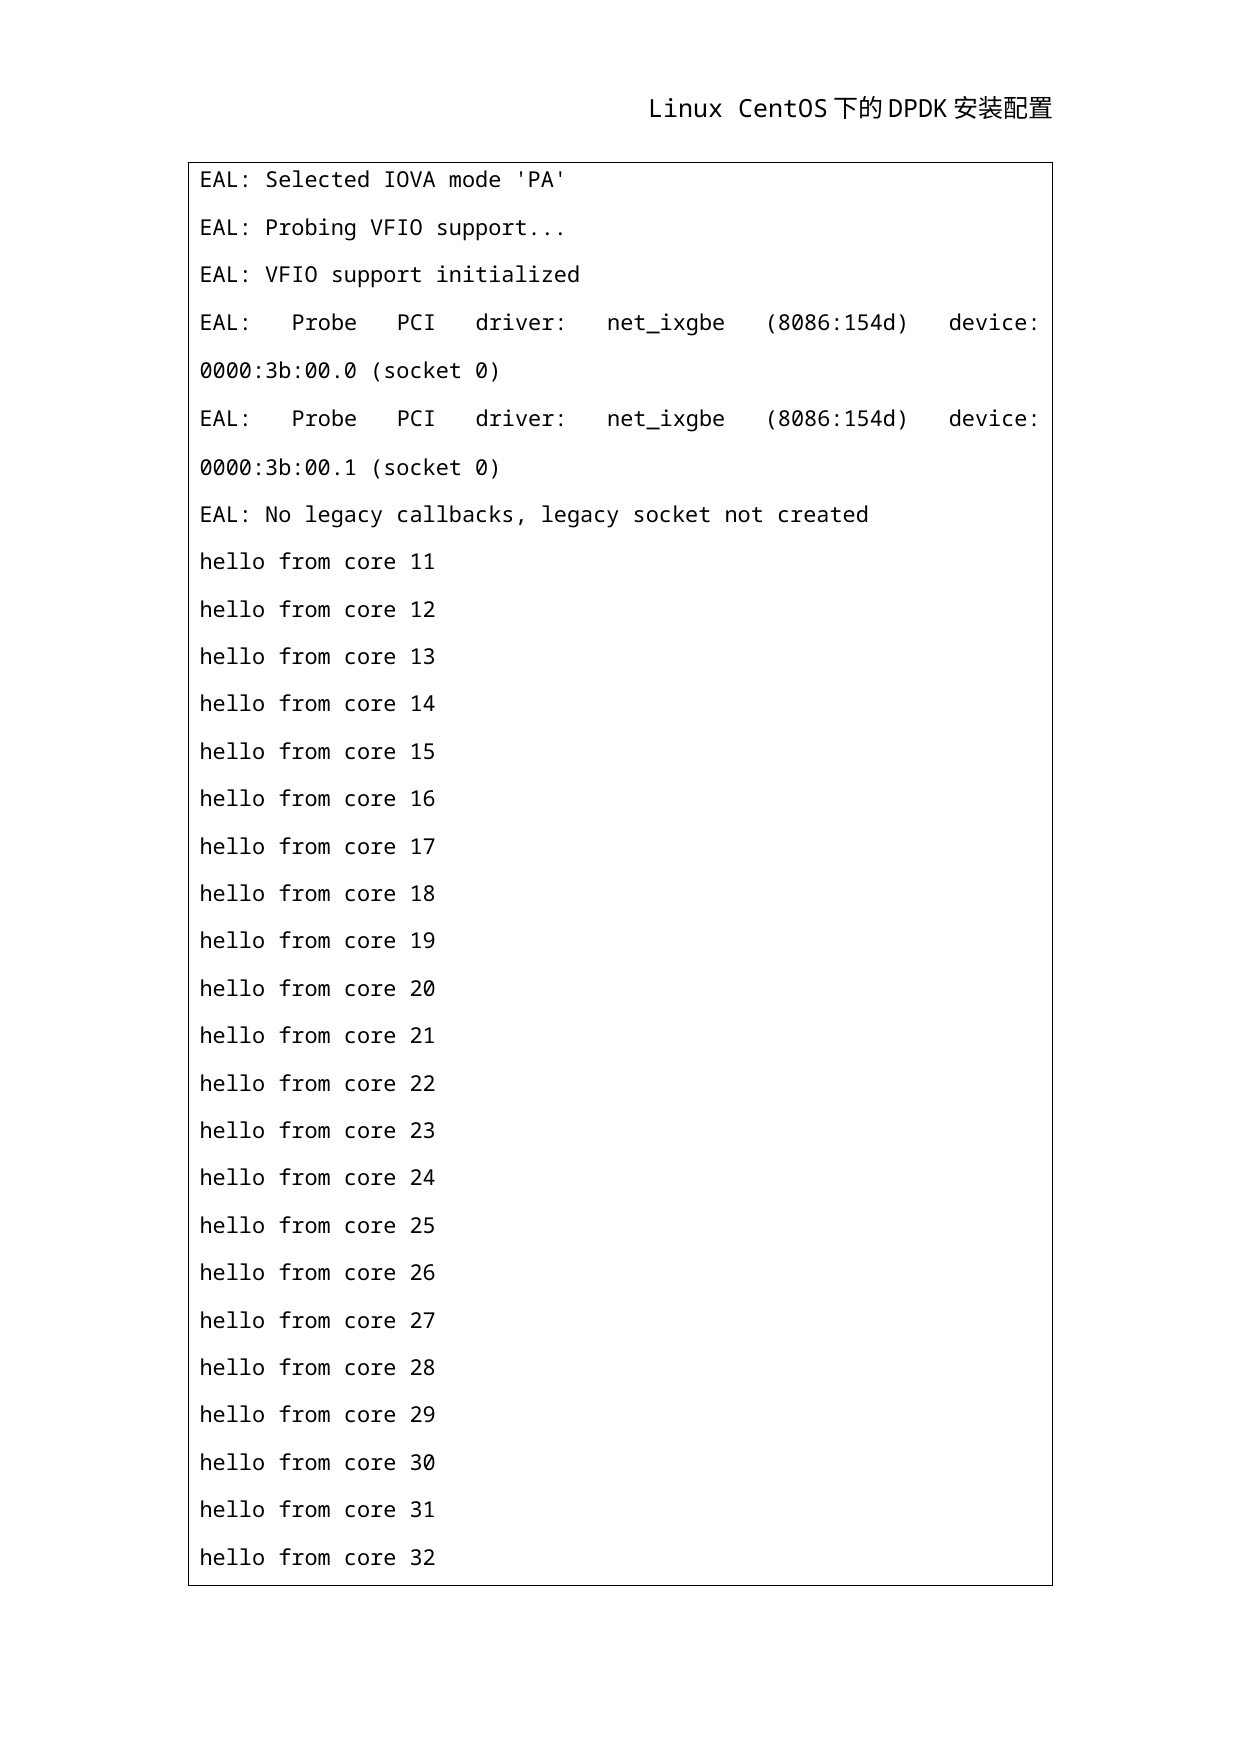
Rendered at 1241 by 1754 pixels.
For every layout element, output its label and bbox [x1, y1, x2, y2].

table_header [189, 163, 1052, 1585]
